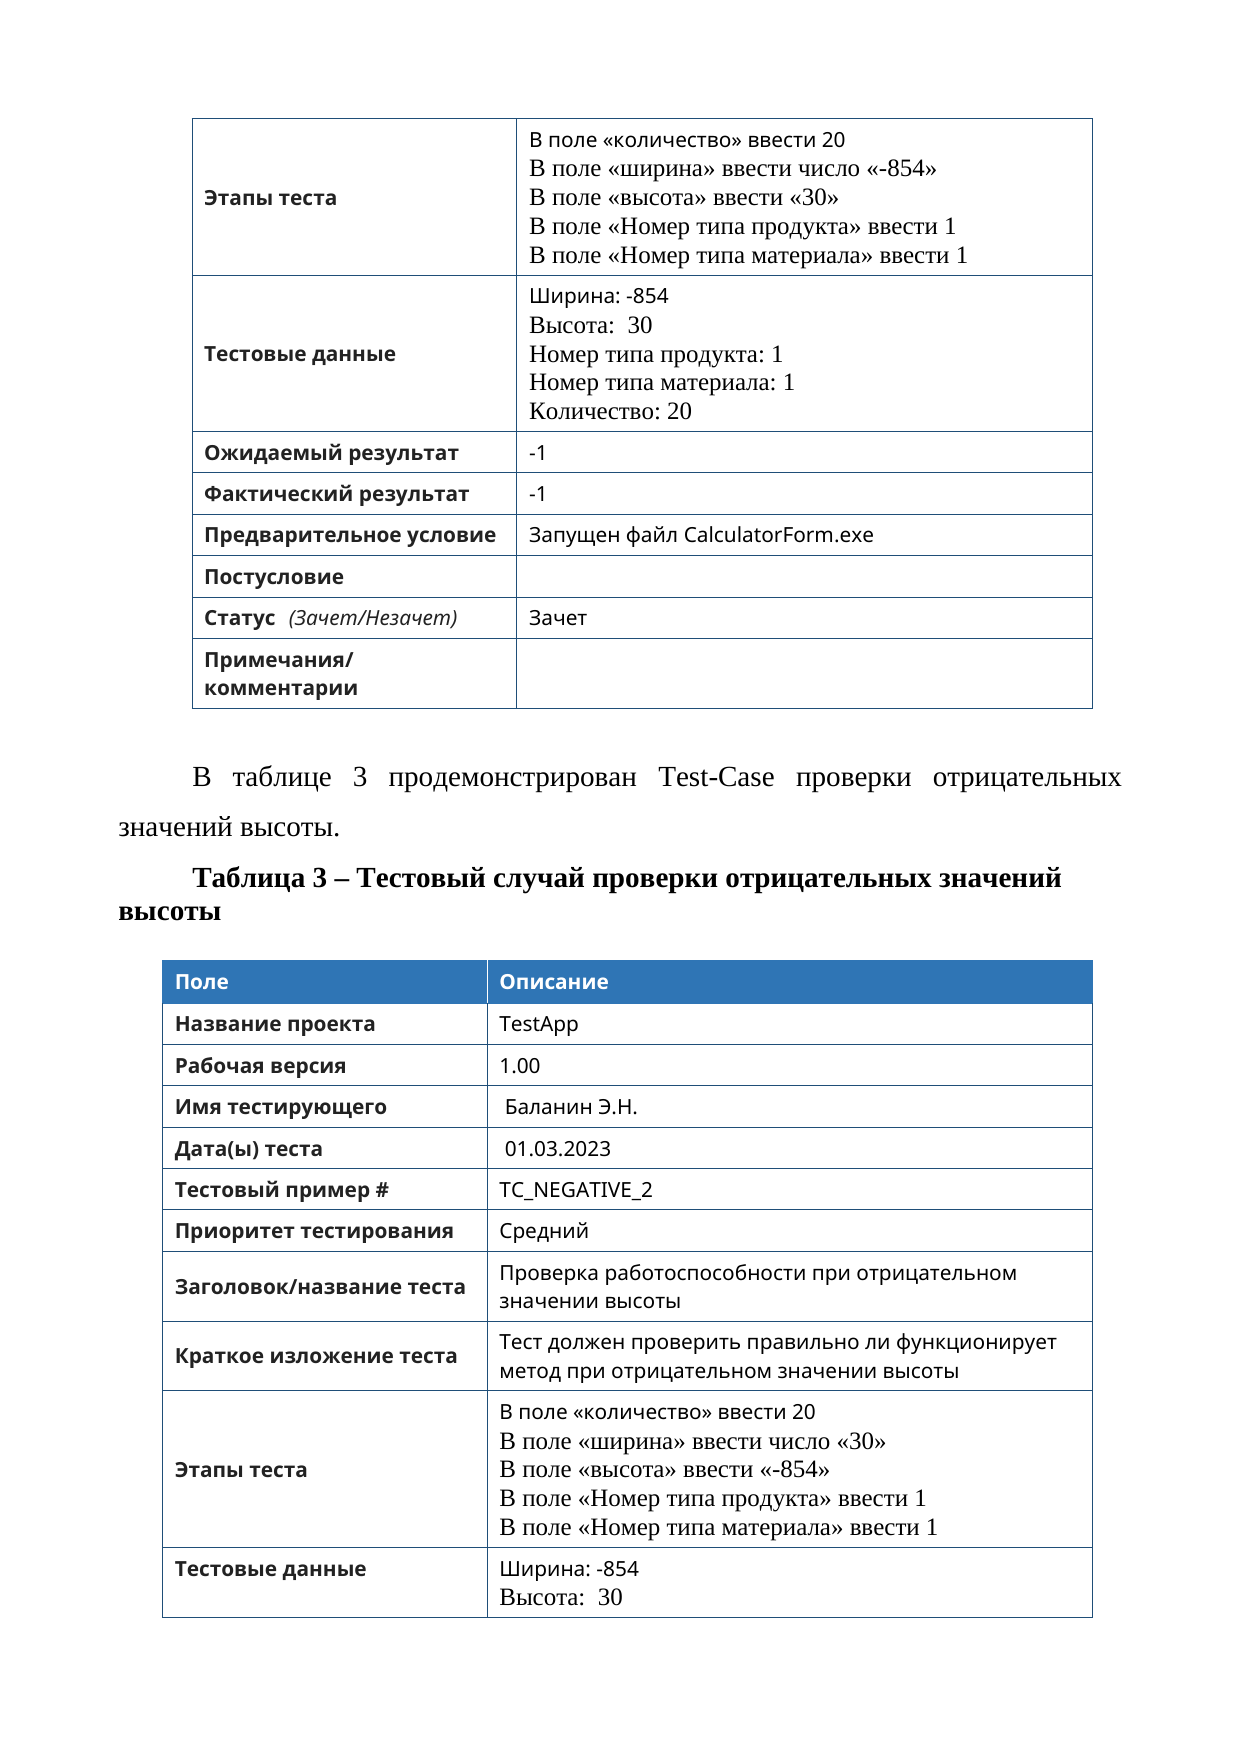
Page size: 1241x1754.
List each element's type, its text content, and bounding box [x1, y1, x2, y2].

table_cell Зачет [517, 598, 1092, 638]
table_cell Тестовые данные [163, 1548, 487, 1617]
table_cell Ширина: -854 Высота: 30 Номер типа продукта: 1 Номер типа материала: 1 Количество: 20 [517, 276, 1092, 431]
table_cell -1 [517, 432, 1092, 472]
table_cell Проверка работоспособности при отрицательном значении высоты [488, 1252, 1092, 1321]
text Таблица 3 – Тестовый случай проверки отрицательных значений высоты [118, 860, 1122, 927]
table_cell Заголовок/название теста [163, 1252, 487, 1321]
table_cell Краткое изложение теста [163, 1322, 487, 1390]
table_cell Статус (Зачет/Незачет) [193, 598, 516, 638]
table_cell TestApp [488, 1004, 1092, 1044]
table_cell Название проекта [163, 1004, 487, 1044]
table_cell TC_NEGATIVE_2 [488, 1169, 1092, 1209]
table_cell В поле «количество» ввести 20 В поле «ширина» ввести число «30» В поле «высота» ввести «-854» В поле «Номер типа продукта» ввести 1 В поле «Номер типа материала» ввести 1 [488, 1391, 1092, 1547]
table_cell Рабочая версия [163, 1045, 487, 1085]
text В таблице 3 продемонстрирован Test-Case проверки отрицательных значений высоты. [118, 759, 1122, 843]
table_cell Имя тестирующего [163, 1086, 487, 1127]
table_cell Примечания/комментарии [193, 639, 516, 708]
table_cell [517, 556, 1092, 597]
table_cell Дата(ы) теста [163, 1128, 487, 1168]
table_cell В поле «количество» ввести 20 В поле «ширина» ввести число «-854» В поле «высота» ввести «30» В поле «Номер типа продукта» ввести 1 В поле «Номер типа материала» ввести 1 [517, 119, 1092, 274]
table_cell -1 [517, 473, 1092, 513]
table_cell Фактический результат [193, 473, 516, 513]
table_cell Этапы теста [163, 1391, 487, 1547]
table_cell Тестовые данные [193, 276, 516, 431]
table_cell 01.03.2023 [488, 1128, 1092, 1168]
table_cell Этапы теста [193, 119, 516, 274]
table_cell 1.00 [488, 1045, 1092, 1085]
table_header Поле [163, 960, 487, 1003]
table_cell Постусловие [193, 556, 516, 597]
table_cell Ожидаемый результат [193, 432, 516, 472]
table_cell Запущен файл CalculatorForm.exe [517, 515, 1092, 555]
table_cell Ширина: -854 Высота: 30 Номер типа продукта: 1 Номер типа материала: 1 Количество: 20 [488, 1548, 1092, 1617]
table_cell Баланин Э.Н. [488, 1086, 1092, 1127]
table_cell Предварительное условие [193, 515, 516, 555]
table_cell Тест должен проверить правильно ли функционирует метод при отрицательном значении высоты [488, 1322, 1092, 1390]
table_cell Приоритет тестирования [163, 1210, 487, 1251]
table_cell [517, 639, 1092, 708]
table_cell Тестовый пример # [163, 1169, 487, 1209]
table_header Описание [488, 960, 1092, 1003]
table_cell Средний [488, 1210, 1092, 1251]
